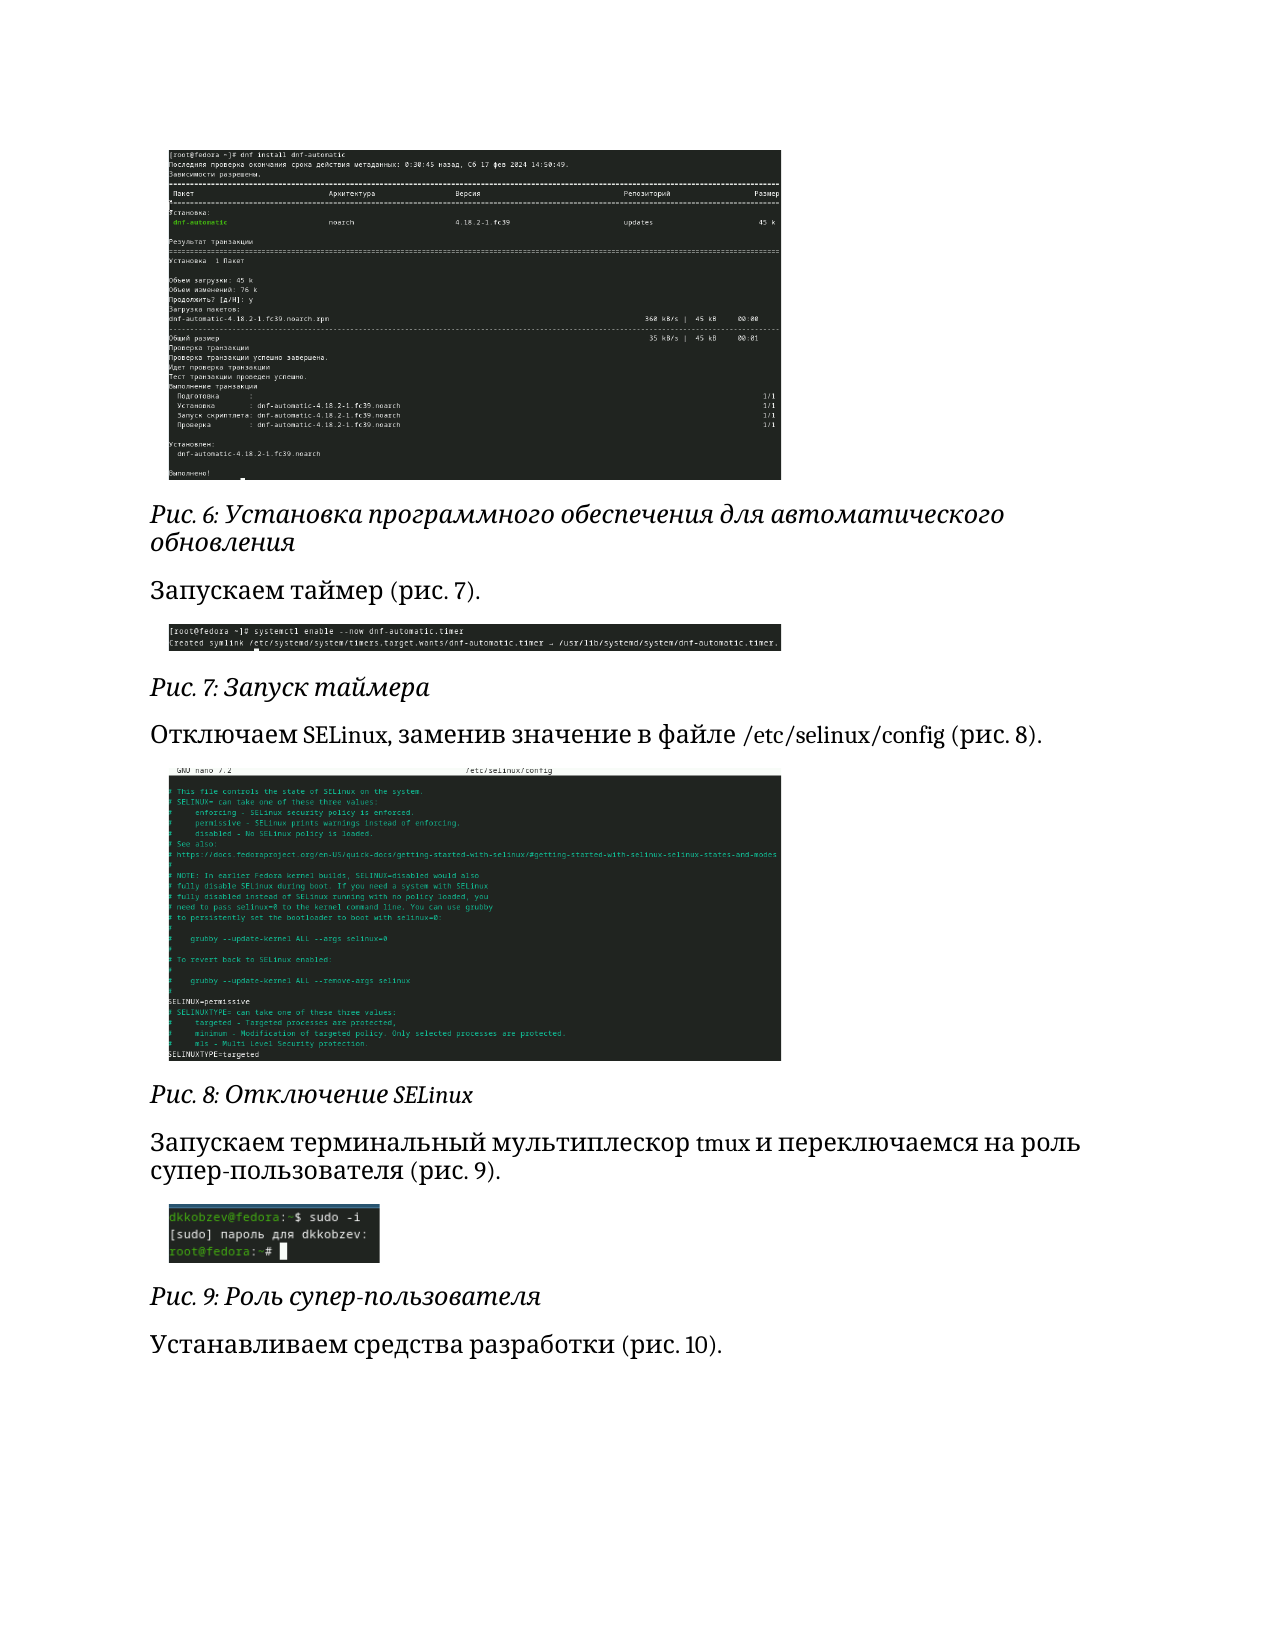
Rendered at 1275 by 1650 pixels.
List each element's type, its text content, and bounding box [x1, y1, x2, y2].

text Рис. 9: Роль супер-пользователя [150, 1283, 1125, 1312]
picture [168, 624, 782, 651]
text Рис. 6: Установка программного обеспечения для автоматического обновления [150, 501, 1125, 558]
picture [168, 1204, 380, 1263]
picture [168, 768, 782, 1061]
text Устанавливаем средства разработки (рис. 10). [150, 1331, 1125, 1359]
text Запускаем терминальный мультиплескор tmux и переключаемся на роль супер-пользователя (рис. 9). [150, 1128, 1125, 1186]
text Рис. 8: Отключение SELinux [150, 1081, 1125, 1110]
text Отключаем SELinux, заменив значение в файле /etc/selinux/config (рис. 8). [150, 721, 1125, 750]
text Рис. 7: Запуск таймера [150, 674, 1125, 703]
picture [168, 150, 782, 480]
text Запускаем таймер (рис. 7). [150, 577, 1125, 606]
